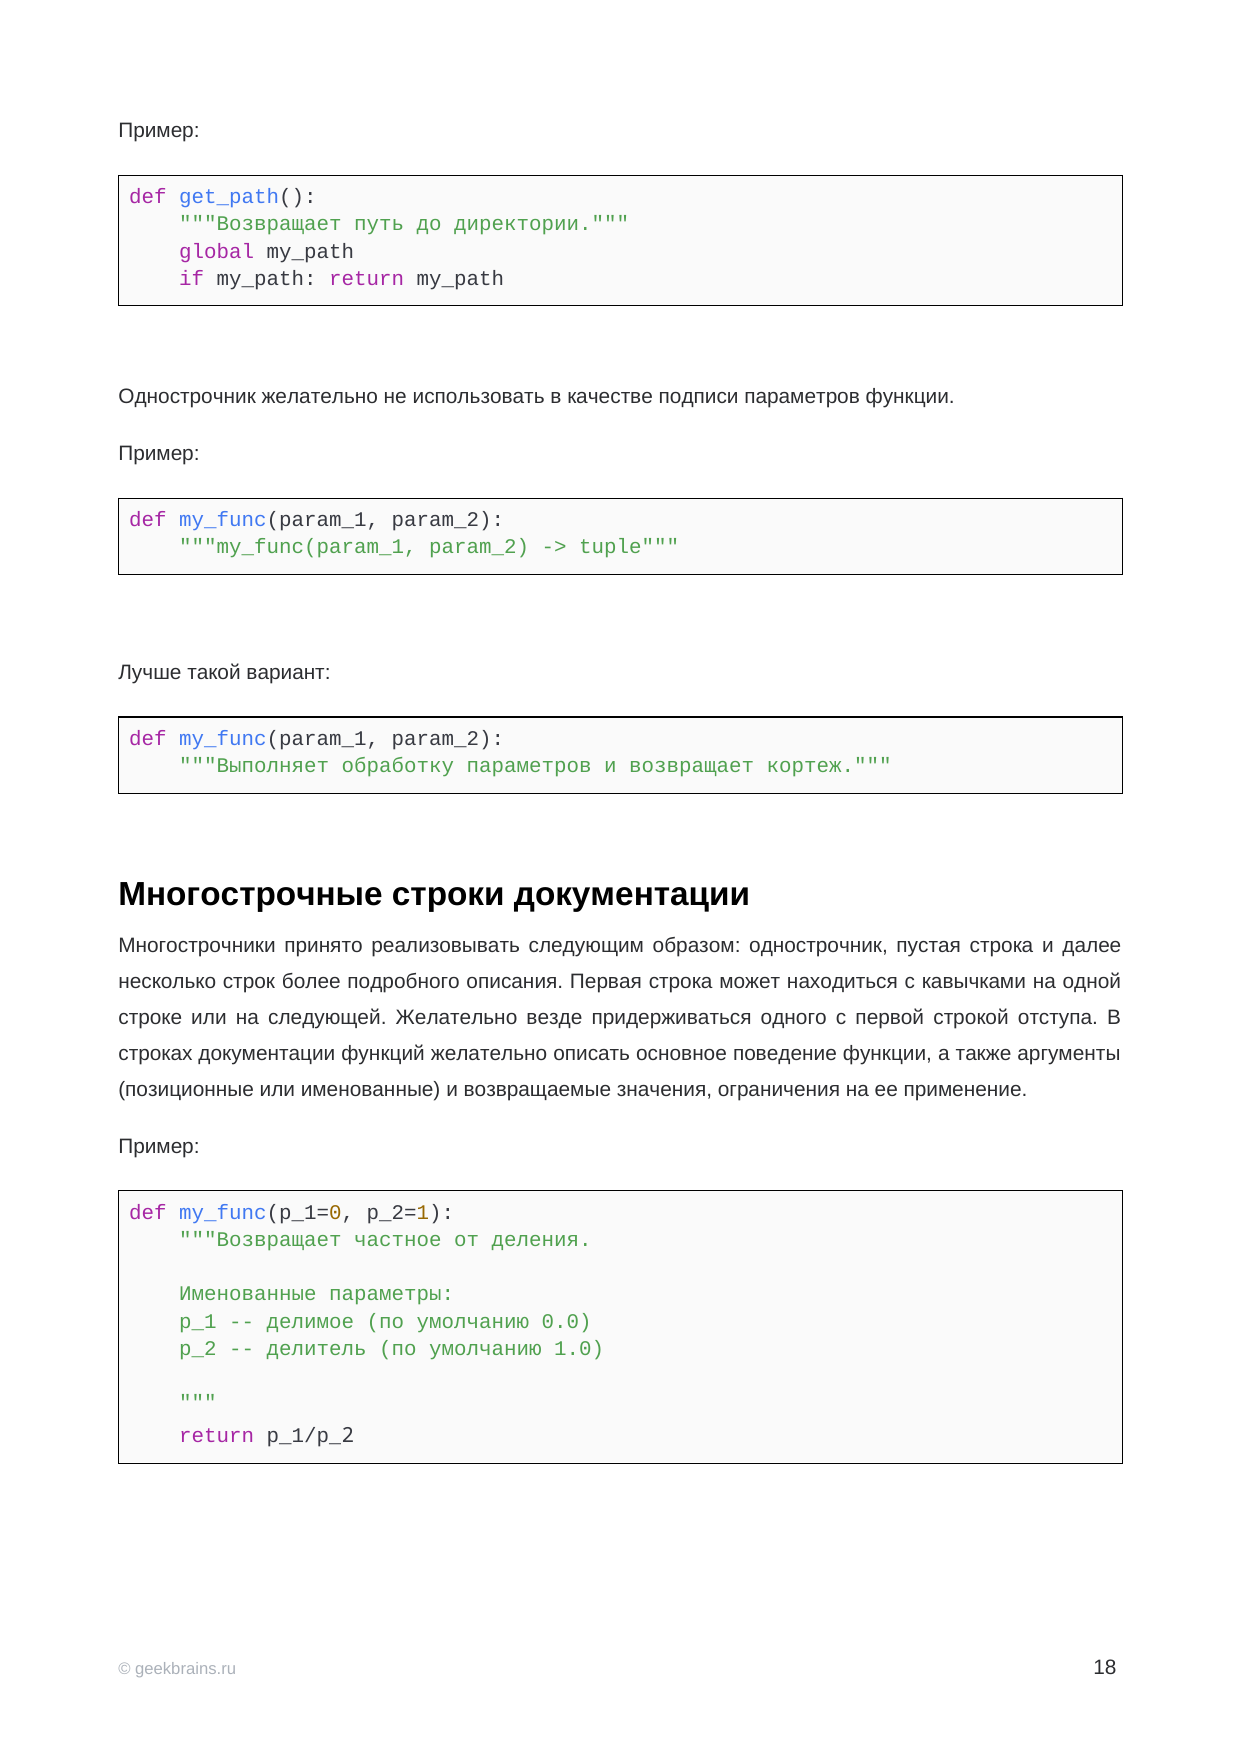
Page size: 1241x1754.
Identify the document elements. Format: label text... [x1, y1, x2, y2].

text Пример: [118, 1134, 1122, 1158]
text Пример: [118, 118, 1122, 142]
subtitle Многострочные строки документации [118, 874, 1122, 912]
text Пример: [118, 441, 1122, 465]
text Лучше такой вариант: [118, 660, 1122, 684]
text Многострочники принято реализовывать следующим образом: однострочник, пустая строка и далее несколько строк более подробного описания. Первая строка может находиться с кавычками на одной строке или на следующей. Желательно везде придерживаться одного с первой строкой отступа. В строках документации функций желательно описать основное поведение функции, а также аргументы (позиционные или именованные) и возвращаемые значения, ограничения на ее применение. [118, 933, 1122, 1101]
table_header def my_func(p_1=0, p_2=1): """Возвращает частное от деления. Именованные параметры: p_1 -- делимое (по умолчанию 0.0) p_2 -- делитель (по умолчанию 1.0) """ return p_1/p_2 [119, 1191, 1122, 1462]
table_header def get_path(): """Возвращает путь до директории.""" global my_path if my_path: return my_path [119, 176, 1122, 305]
table_header def my_func(param_1, param_2): """my_func(param_1, param_2) -> tuple""" [119, 499, 1122, 574]
text Однострочник желательно не использовать в качестве подписи параметров функции. [118, 384, 1122, 408]
table_header def my_func(param_1, param_2): """Выполняет обработку параметров и возвращает кортеж.""" [119, 718, 1122, 793]
